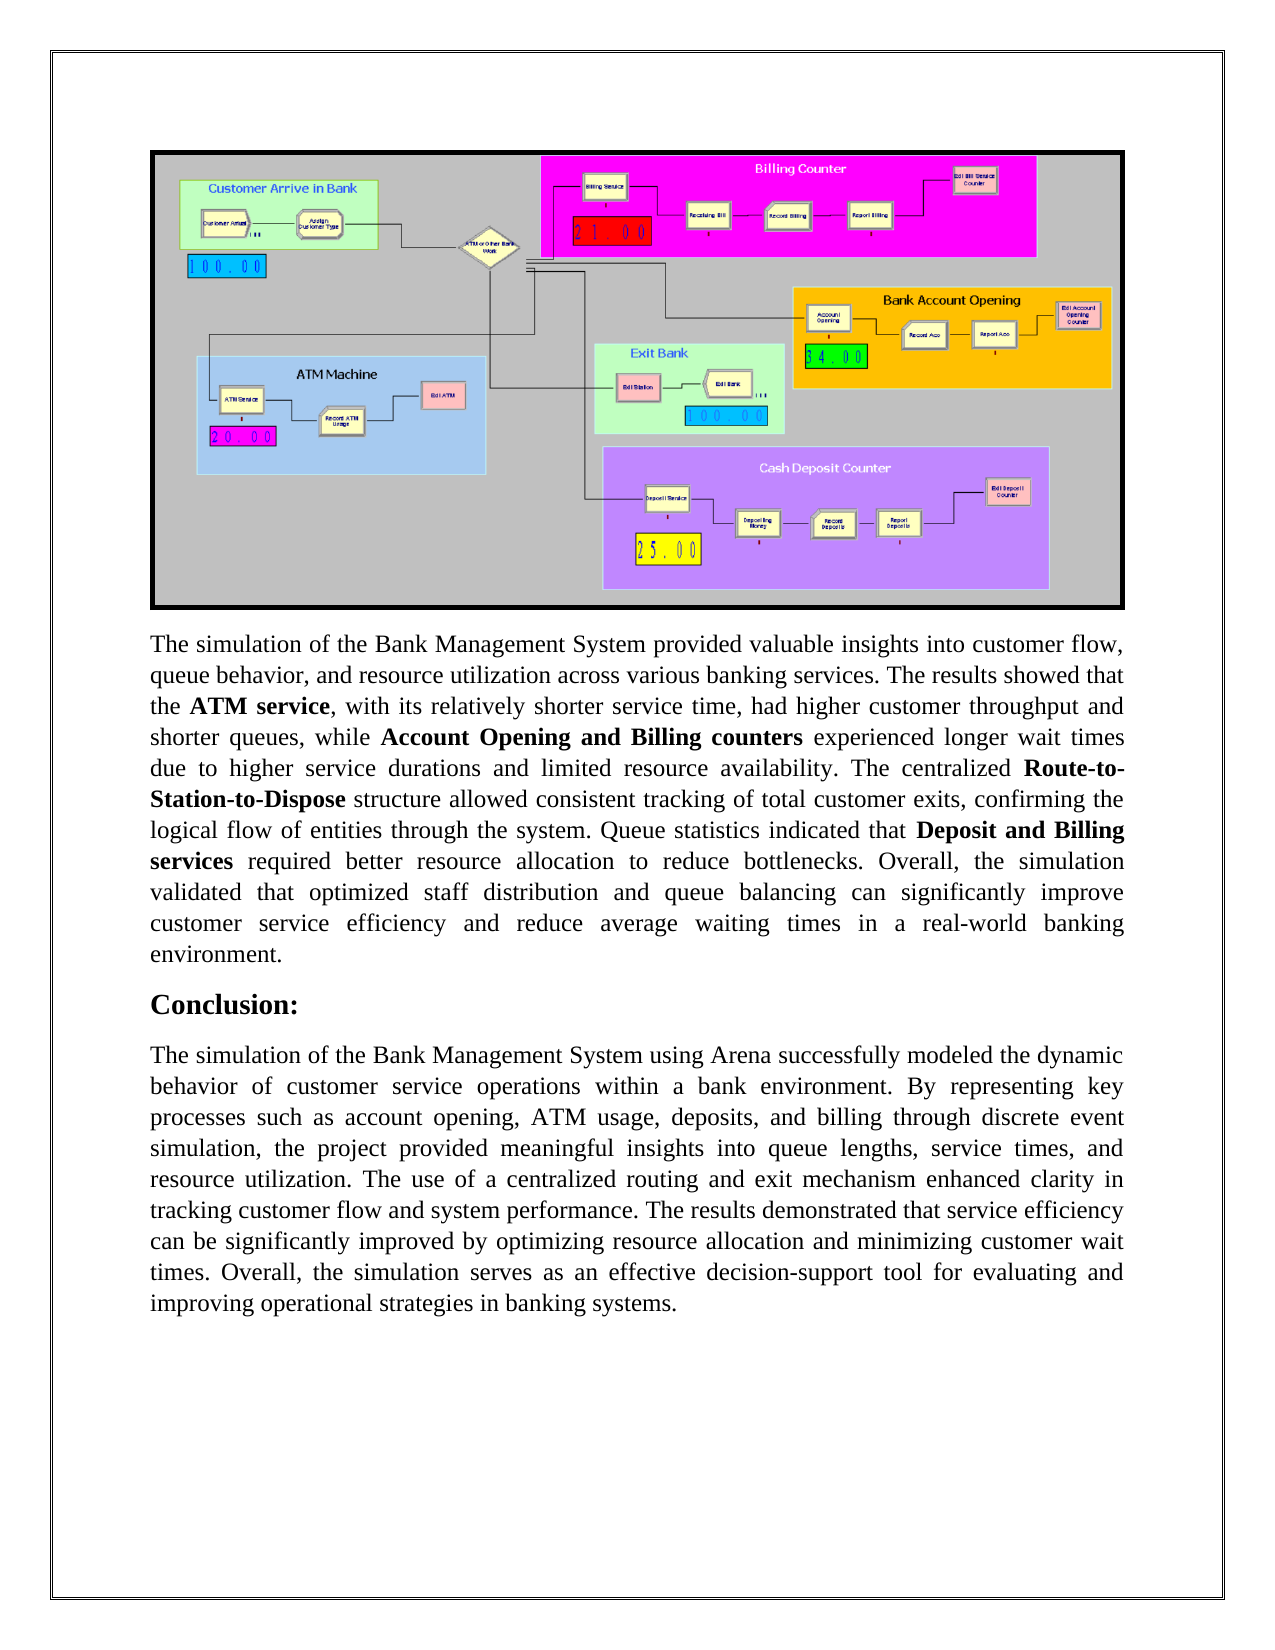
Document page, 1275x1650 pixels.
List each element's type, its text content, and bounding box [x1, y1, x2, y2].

picture [155, 155, 1120, 605]
text The simulation of the Bank Management System provided valuable insights into customer flow, queue behavior, and resource utilization across various banking services. The results showed that the ATM service, with its relatively shorter service time, had higher customer throughput and shorter queues, while Account Opening and Billing counters experienced longer wait times due to higher service durations and limited resource availability. The centralized Route-to-Station-to-Dispose structure allowed consistent tracking of total customer exits, confirming the logical flow of entities through the system. Queue statistics indicated that Deposit and Billing services required better resource allocation to reduce bottlenecks. Overall, the simulation validated that optimized staff distribution and queue balancing can significantly improve customer service efficiency and reduce average waiting times in a real-world banking environment. [150, 629, 1125, 968]
text Conclusion: [150, 987, 1125, 1021]
text The simulation of the Bank Management System using Arena successfully modeled the dynamic behavior of customer service operations within a bank environment. By representing key processes such as account opening, ATM usage, deposits, and billing through discrete event simulation, the project provided meaningful insights into queue lengths, service times, and resource utilization. The use of a centralized routing and exit mechanism enhanced clarity in tracking customer flow and system performance. The results demonstrated that service efficiency can be significantly improved by optimizing resource allocation and minimizing customer wait times. Overall, the simulation serves as an effective decision-support tool for evaluating and improving operational strategies in banking systems. [150, 1040, 1125, 1317]
